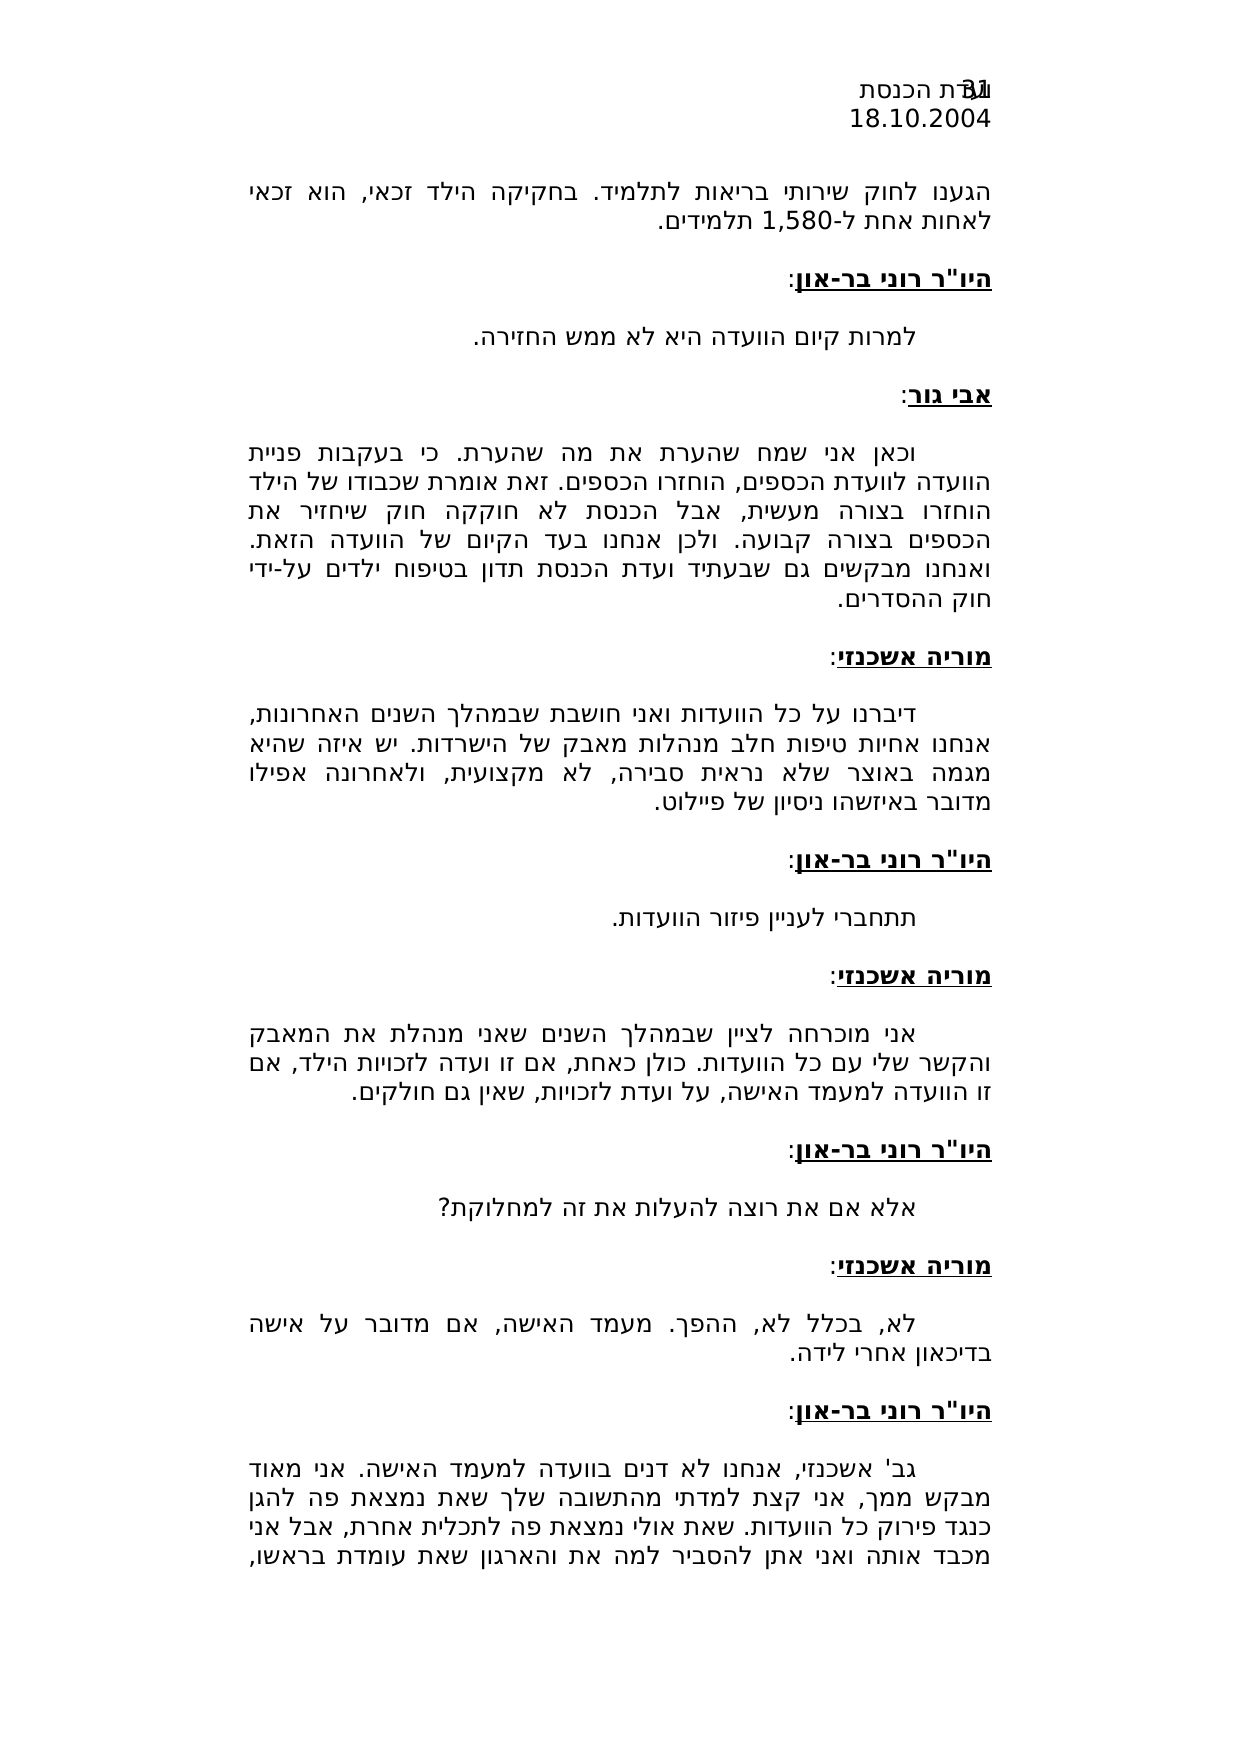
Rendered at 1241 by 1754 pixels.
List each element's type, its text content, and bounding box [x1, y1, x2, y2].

text תתחברי לעניין פיזור הוועדות. [248, 903, 992, 932]
text אלא אם את רוצה להעלות את זה למחלוקת? [248, 1193, 992, 1222]
text מוריה אשכנזי: [248, 642, 992, 671]
text היו"ר רוני בר-און: [248, 1135, 992, 1164]
text לא, בכלל לא, ההפך. מעמד האישה, אם מדובר על אישה בדיכאון אחרי לידה. [248, 1309, 992, 1367]
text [248, 1454, 992, 1571]
text היו"ר רוני בר-און: [248, 845, 992, 874]
text וכאן אני שמח שהערת את מה שהערת. כי בעקבות פניית הוועדה לוועדת הכספים, הוחזרו הכספים. זאת אומרת שכבודו של הילד הוחזרו בצורה מעשית, אבל הכנסת לא חוקקה חוק שיחזיר את הכספים בצורה קבועה. ולכן אנחנו בעד הקיום של הוועדה הזאת. ואנחנו מבקשים גם שבעתיד ועדת הכנסת תדון בטיפוח ילדים על-ידי חוק ההסדרים. [248, 438, 992, 613]
text אבי גור: [248, 380, 992, 409]
text מוריה אשכנזי: [248, 1251, 992, 1280]
text דיברנו על כל הוועדות ואני חושבת שבמהלך השנים האחרונות, אנחנו אחיות טיפות חלב מנהלות מאבק של הישרדות. יש איזה שהיא מגמה באוצר שלא נראית סבירה, לא מקצועית, ולאחרונה אפילו מדובר באיזשהו ניסיון של פיילוט. [248, 700, 992, 816]
text היו"ר רוני בר-און: [248, 264, 992, 293]
text היו"ר רוני בר-און: [248, 1396, 992, 1425]
text אני מוכרחה לציין שבמהלך השנים שאני מנהלת את המאבק והקשר שלי עם כל הוועדות. כולן כאחת, אם זו ועדה לזכויות הילד, אם זו הוועדה למעמד האישה, על ועדת לזכויות, שאין גם חולקים. [248, 1019, 992, 1106]
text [248, 177, 992, 236]
text למרות קיום הוועדה היא לא ממש החזירה. [248, 322, 992, 351]
text מוריה אשכנזי: [248, 961, 992, 990]
